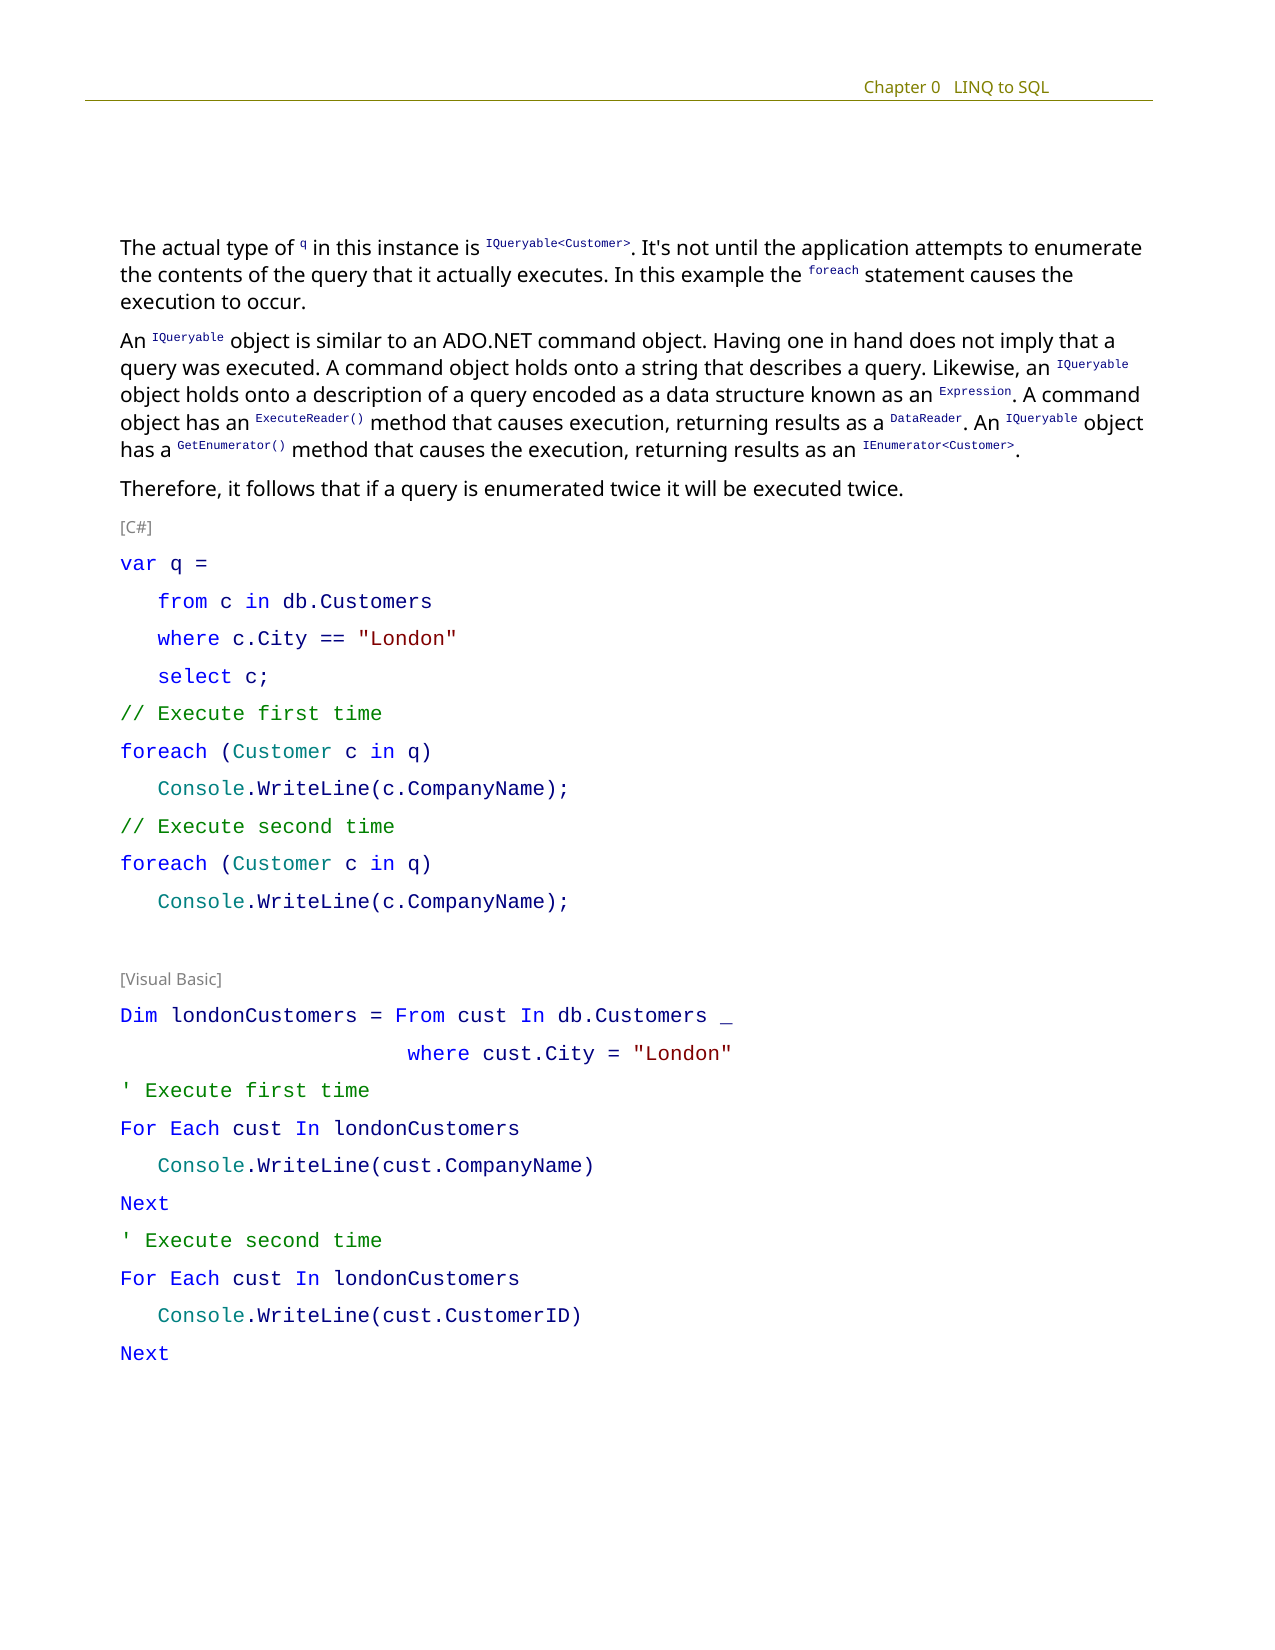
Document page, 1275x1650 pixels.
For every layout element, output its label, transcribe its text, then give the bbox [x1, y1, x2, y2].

text Therefore, it follows that if a query is enumerated twice it will be executed twice. [120, 475, 1155, 502]
text // Execute first time [120, 696, 1155, 727]
text Console.WriteLine(c.CompanyName); [120, 771, 1155, 802]
text Next [120, 1335, 1155, 1367]
text [Visual Basic] [120, 960, 1155, 992]
text Console.WriteLine(c.CompanyName); [120, 883, 1155, 914]
text from c in db.Customers [120, 583, 1155, 614]
text ' Execute first time [120, 1073, 1155, 1104]
text An IQueryable object is similar to an ADO.NET command object. Having one in hand does not imply that a query was executed. A command object holds onto a string that describes a query. Likewise, an IQueryable object holds onto a description of a query encoded as a data structure known as an Expression. A command object has an ExecuteReader() method that causes execution, returning results as a DataReader. An IQueryable object has a GetEnumerator() method that causes the execution, returning results as an IEnumerator<Customer>. [120, 327, 1155, 462]
text The actual type of q in this instance is IQueryable<Customer>. It's not until the application attempts to enumerate the contents of the query that it actually executes. In this example the foreach statement causes the execution to occur. [120, 233, 1155, 314]
text For Each cust In londonCustomers [120, 1110, 1155, 1142]
text where c.City == "London" [120, 621, 1155, 652]
text // Execute second time [120, 808, 1155, 839]
text var q = [120, 546, 1155, 577]
text Dim londonCustomers = From cust In db.Customers _ [120, 998, 1155, 1029]
text Console.WriteLine(cust.CustomerID) [120, 1298, 1155, 1329]
text foreach (Customer c in q) [120, 733, 1155, 764]
text [C#] [120, 508, 1155, 539]
text For Each cust In londonCustomers [120, 1260, 1155, 1292]
text Next [120, 1185, 1155, 1217]
text foreach (Customer c in q) [120, 846, 1155, 877]
text ' Execute second time [120, 1223, 1155, 1254]
text where cust.City = "London" [120, 1035, 1155, 1067]
text select c; [120, 658, 1155, 689]
text Console.WriteLine(cust.CompanyName) [120, 1148, 1155, 1179]
